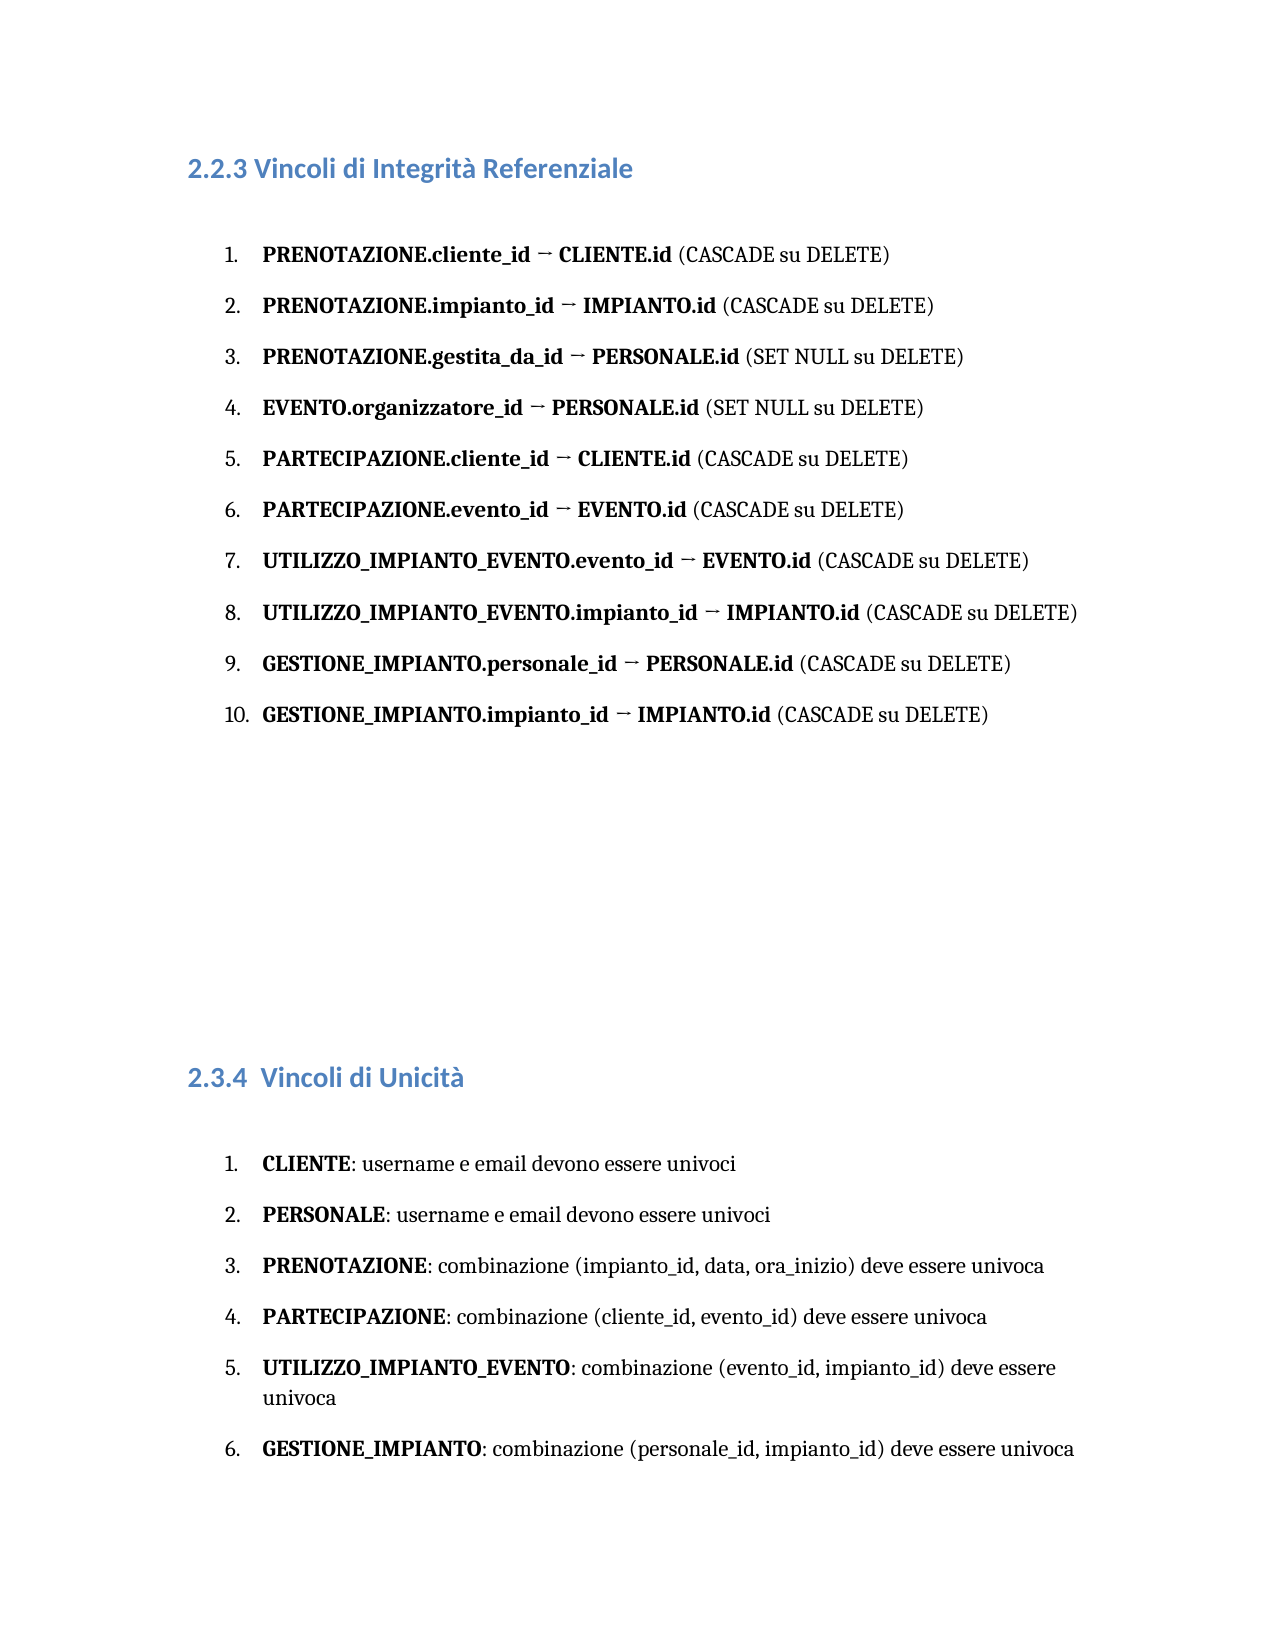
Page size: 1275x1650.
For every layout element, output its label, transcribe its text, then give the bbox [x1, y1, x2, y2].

list CLIENTE: username e email devono essere univoci [225, 1151, 1087, 1177]
list UTILIZZO_IMPIANTO_EVENTO.impianto_id → IMPIANTO.id (CASCADE su DELETE) [225, 599, 1087, 626]
list PERSONALE: username e email devono essere univoci [225, 1202, 1087, 1228]
list GESTIONE_IMPIANTO.personale_id → PERSONALE.id (CASCADE su DELETE) [225, 650, 1087, 677]
list PRENOTAZIONE: combinazione (impianto_id, data, ora_inizio) deve essere univoca [225, 1253, 1087, 1279]
subtitle 2.3.4 Vincoli di Unicità [187, 1059, 1087, 1094]
list PARTECIPAZIONE.cliente_id → CLIENTE.id (CASCADE su DELETE) [225, 446, 1087, 472]
list GESTIONE_IMPIANTO.impianto_id → IMPIANTO.id (CASCADE su DELETE) [225, 701, 1087, 728]
list UTILIZZO_IMPIANTO_EVENTO.evento_id → EVENTO.id (CASCADE su DELETE) [225, 548, 1087, 574]
list GESTIONE_IMPIANTO: combinazione (personale_id, impianto_id) deve essere univoca [225, 1436, 1087, 1462]
list PRENOTAZIONE.impianto_id → IMPIANTO.id (CASCADE su DELETE) [225, 293, 1087, 319]
list PARTECIPAZIONE.evento_id → EVENTO.id (CASCADE su DELETE) [225, 497, 1087, 523]
list EVENTO.organizzatore_id → PERSONALE.id (SET NULL su DELETE) [225, 395, 1087, 421]
list UTILIZZO_IMPIANTO_EVENTO: combinazione (evento_id, impianto_id) deve essere univoca [225, 1355, 1087, 1411]
list PRENOTAZIONE.gestita_da_id → PERSONALE.id (SET NULL su DELETE) [225, 344, 1087, 370]
subtitle 2.2.3 Vincoli di Integrità Referenziale [187, 150, 1087, 186]
list PRENOTAZIONE.cliente_id → CLIENTE.id (CASCADE su DELETE) [225, 242, 1087, 268]
list PARTECIPAZIONE: combinazione (cliente_id, evento_id) deve essere univoca [225, 1304, 1087, 1330]
